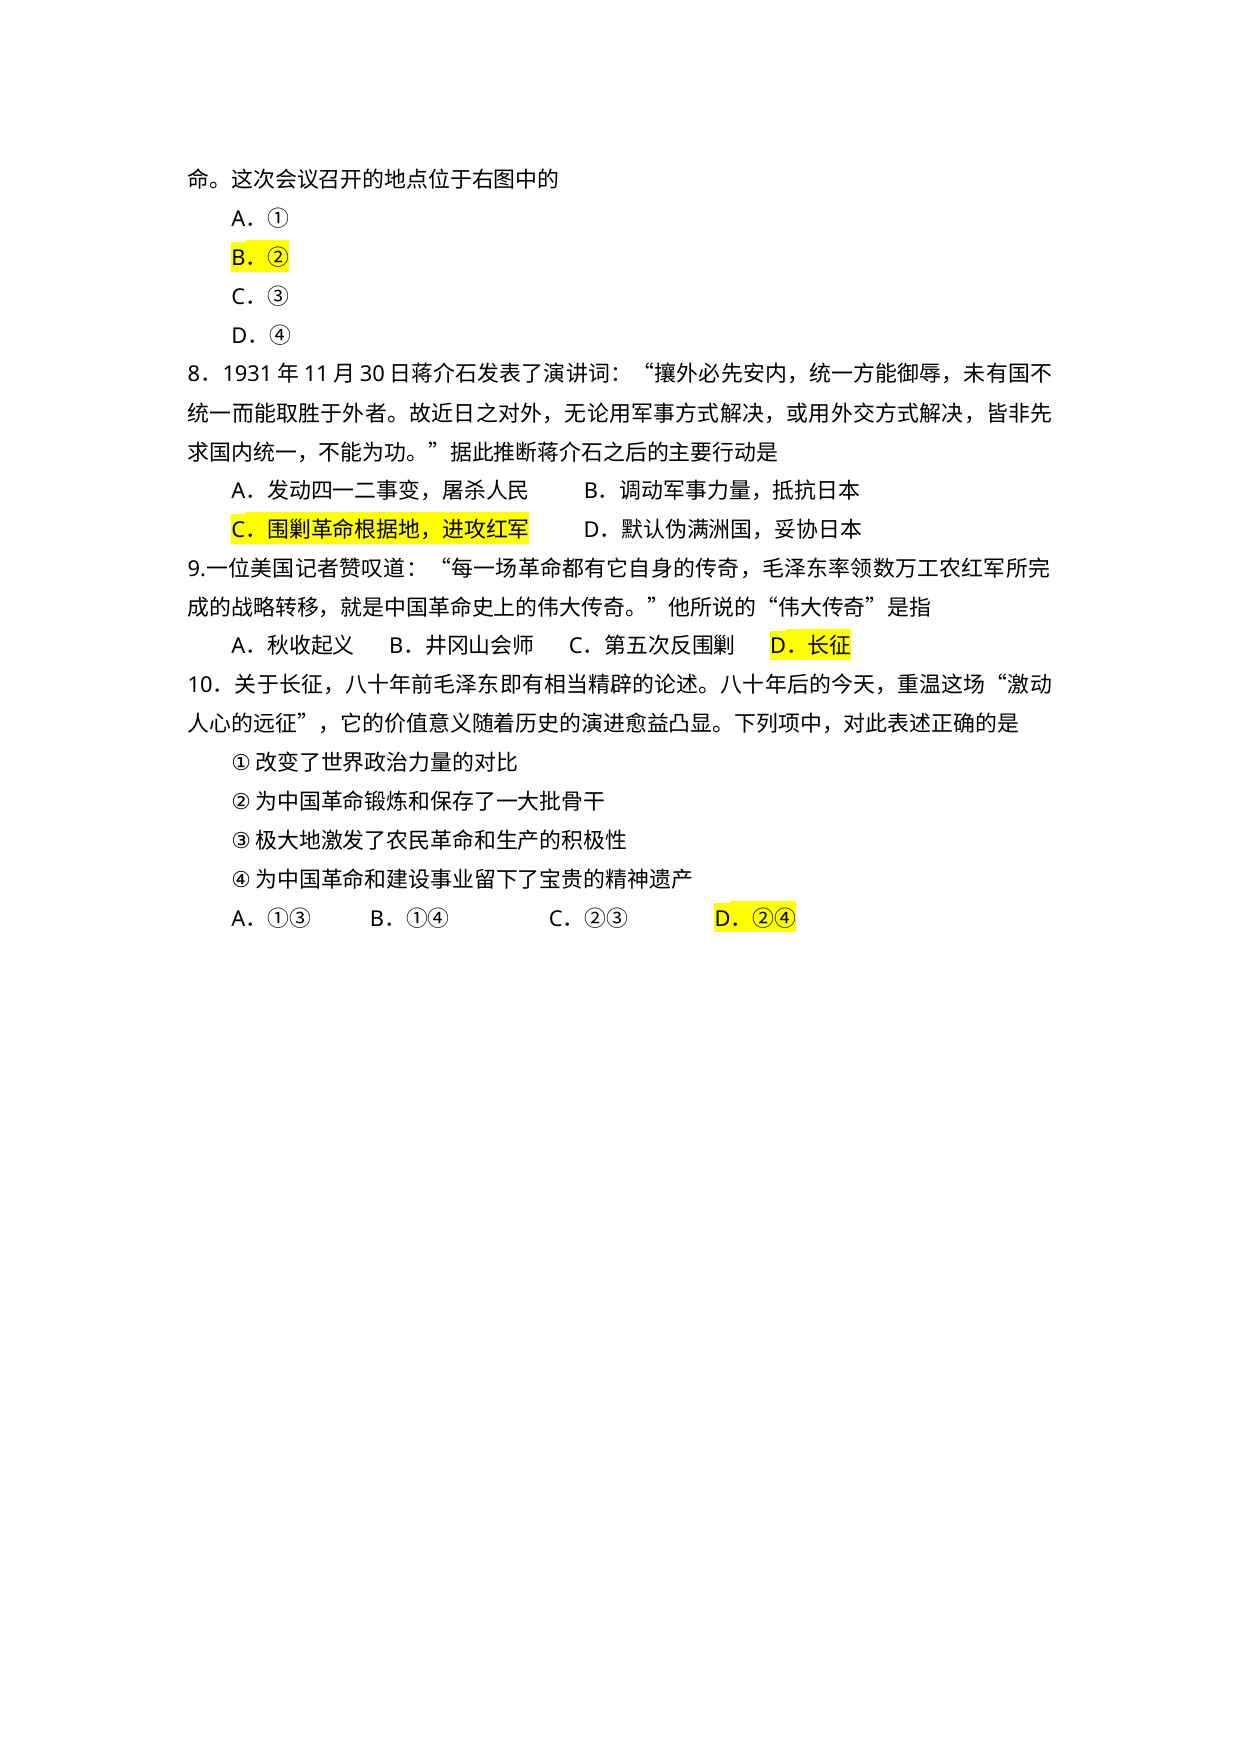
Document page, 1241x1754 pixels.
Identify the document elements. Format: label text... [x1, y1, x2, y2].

text A．① [187, 201, 1053, 233]
text 10．关于长征，八十年前毛泽东即有相当精辟的论述。八十年后的今天，重温这场“激动人心的远征”，它的价值意义随着历史的演进愈益凸显。下列项中，对此表述正确的是 [187, 667, 1053, 738]
text 9.一位美国记者赞叹道：“每一场革命都有它自身的传奇，毛泽东率领数万工农红军所完成的战略转移，就是中国革命史上的伟大传奇。”他所说的“伟大传奇”是指 [187, 551, 1053, 622]
text D．④ [187, 317, 1053, 350]
text A．①③ B．①④ C．②③ D．②④ [187, 900, 1053, 933]
text C．③ [187, 278, 1053, 311]
text ③极大地激发了农民革命和生产的积极性 [187, 822, 1053, 855]
text ④为中国革命和建设事业留下了宝贵的精神遗产 [187, 861, 1053, 894]
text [187, 162, 1053, 194]
text 8．1931年11月30日蒋介石发表了演讲词：“攘外必先安内，统一方能御辱，未有国不统一而能取胜于外者。故近日之对外，无论用军事方式解决，或用外交方式解决，皆非先求国内统一，不能为功。”据此推断蒋介石之后的主要行动是 [187, 356, 1053, 467]
text C．围剿革命根据地，进攻红军 D．默认伪满洲国，妥协日本 [529, 512, 1053, 544]
text A．秋收起义 B．井冈山会师 C．第五次反围剿 D．长征 [187, 628, 1053, 661]
text ①改变了世界政治力量的对比 [187, 745, 1053, 777]
text A．发动四一二事变，屠杀人民 B．调动军事力量，抵抗日本 [187, 473, 1053, 505]
text ②为中国革命锻炼和保存了一大批骨干 [187, 784, 1053, 816]
text B．② [187, 239, 1053, 272]
